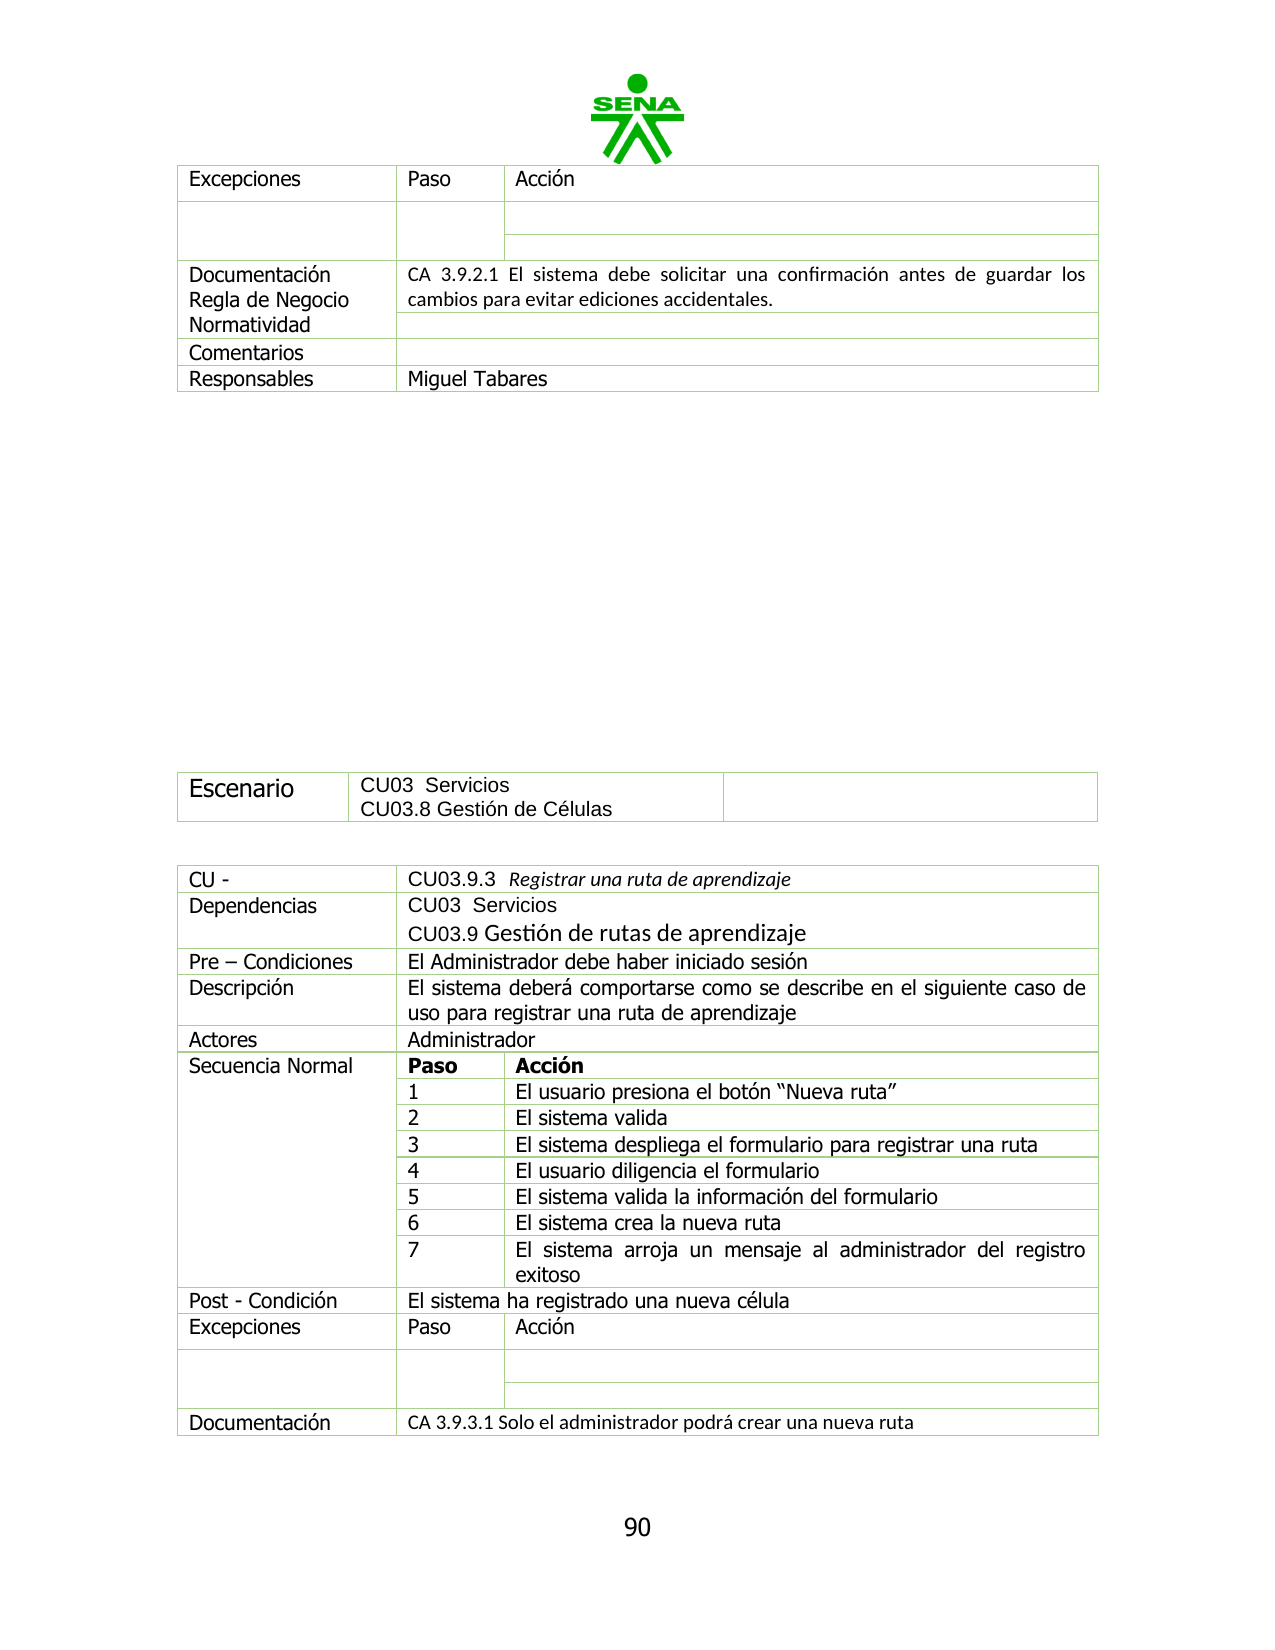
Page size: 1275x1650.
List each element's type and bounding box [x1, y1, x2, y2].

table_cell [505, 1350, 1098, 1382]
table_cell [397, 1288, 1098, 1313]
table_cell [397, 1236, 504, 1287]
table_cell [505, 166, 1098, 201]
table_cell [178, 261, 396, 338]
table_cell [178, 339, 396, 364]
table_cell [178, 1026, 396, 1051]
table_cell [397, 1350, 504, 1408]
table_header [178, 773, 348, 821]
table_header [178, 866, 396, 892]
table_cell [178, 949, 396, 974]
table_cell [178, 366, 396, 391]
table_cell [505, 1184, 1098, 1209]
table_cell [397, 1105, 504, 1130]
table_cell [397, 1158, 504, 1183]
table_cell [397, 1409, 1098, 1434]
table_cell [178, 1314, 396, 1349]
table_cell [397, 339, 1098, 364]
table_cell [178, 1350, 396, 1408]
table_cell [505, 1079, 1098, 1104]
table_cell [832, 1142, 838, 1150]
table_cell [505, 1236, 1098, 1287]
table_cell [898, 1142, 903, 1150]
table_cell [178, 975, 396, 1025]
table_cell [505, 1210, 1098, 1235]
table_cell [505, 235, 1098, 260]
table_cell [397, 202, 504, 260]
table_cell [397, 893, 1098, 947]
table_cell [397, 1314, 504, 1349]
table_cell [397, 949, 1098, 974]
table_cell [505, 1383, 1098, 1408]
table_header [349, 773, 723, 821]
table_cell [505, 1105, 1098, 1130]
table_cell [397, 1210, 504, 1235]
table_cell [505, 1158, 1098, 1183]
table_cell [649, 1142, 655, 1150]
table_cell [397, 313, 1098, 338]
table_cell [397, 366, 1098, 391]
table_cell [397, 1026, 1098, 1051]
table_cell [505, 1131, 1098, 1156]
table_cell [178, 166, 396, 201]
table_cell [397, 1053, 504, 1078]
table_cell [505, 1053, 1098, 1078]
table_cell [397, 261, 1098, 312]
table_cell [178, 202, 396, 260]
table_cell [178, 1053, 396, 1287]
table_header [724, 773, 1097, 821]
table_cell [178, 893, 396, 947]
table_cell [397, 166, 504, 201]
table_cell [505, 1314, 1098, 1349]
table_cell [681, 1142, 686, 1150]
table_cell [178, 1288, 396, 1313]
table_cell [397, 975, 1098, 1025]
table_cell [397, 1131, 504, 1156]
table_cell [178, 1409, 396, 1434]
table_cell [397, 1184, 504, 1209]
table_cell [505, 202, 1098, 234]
picture [591, 73, 685, 165]
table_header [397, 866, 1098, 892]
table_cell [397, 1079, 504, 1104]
